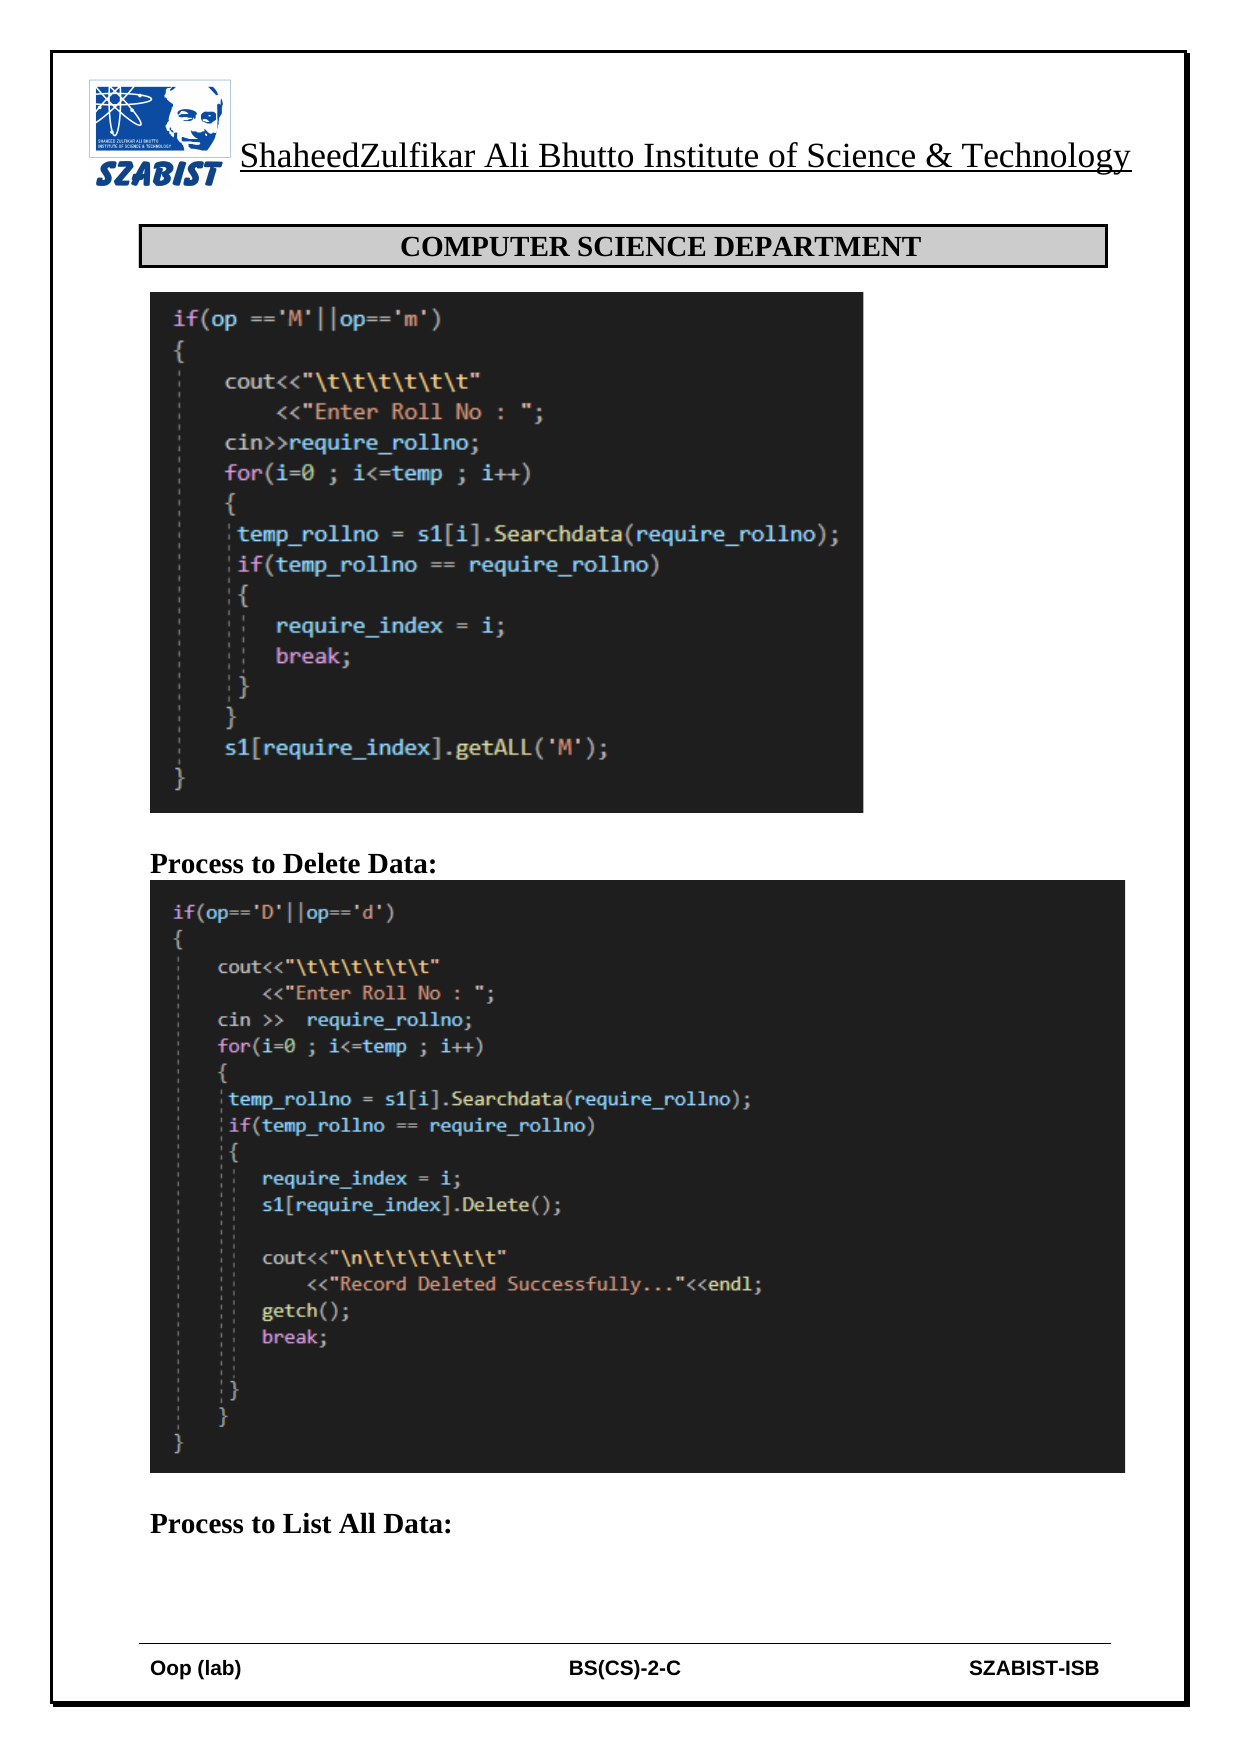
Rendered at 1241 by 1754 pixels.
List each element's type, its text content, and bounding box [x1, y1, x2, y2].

text Process to List All Data: [150, 1506, 1096, 1540]
text Process to Delete Data: [150, 847, 1096, 880]
picture [150, 880, 1125, 1473]
picture [150, 292, 864, 813]
picture [87, 78, 232, 188]
